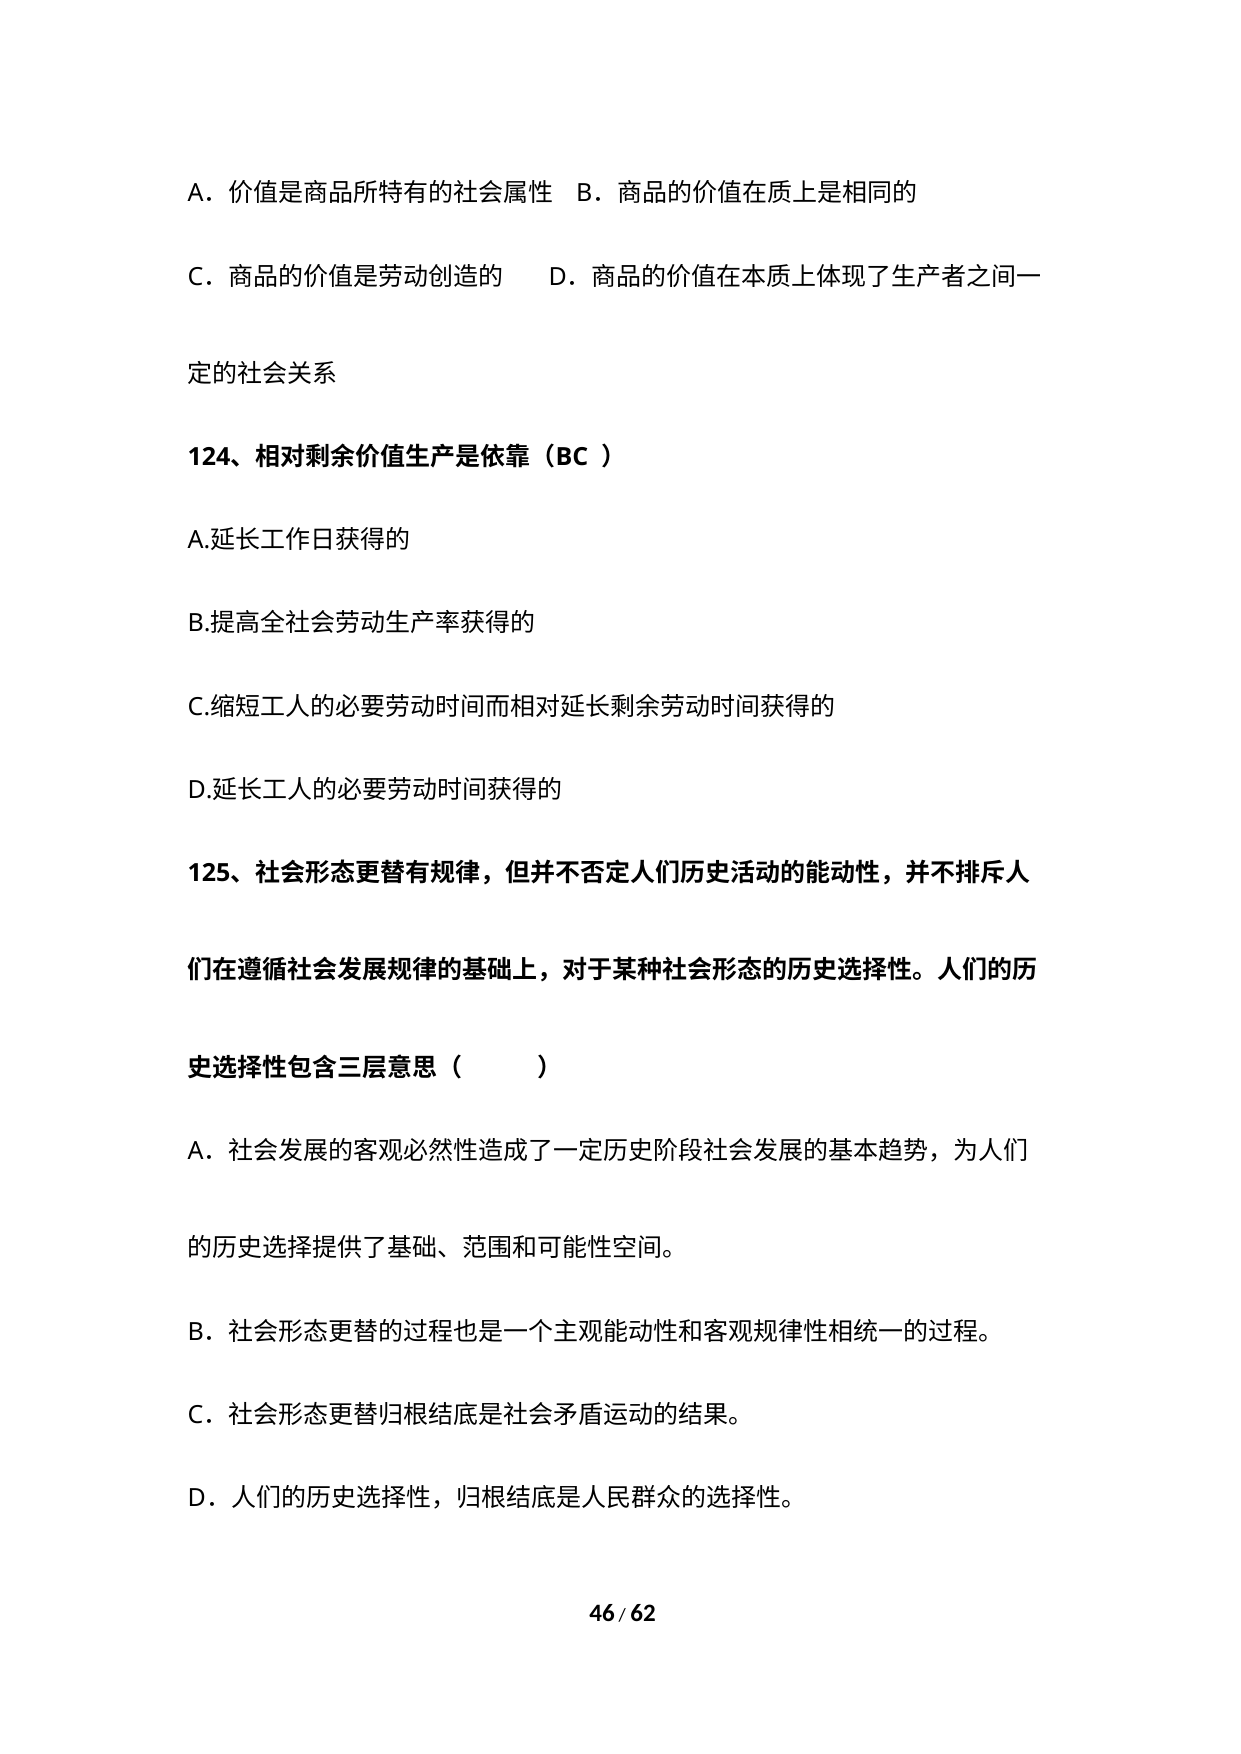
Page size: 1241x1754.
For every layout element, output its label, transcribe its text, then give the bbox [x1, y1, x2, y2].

text C．社会形态更替归根结底是社会矛盾运动的结果。 [187, 1380, 1053, 1445]
text D.延长工人的必要劳动时间获得的 [187, 755, 1053, 820]
text A.延长工作日获得的 [187, 505, 1053, 570]
text 125、社会形态更替有规律，但并不否定人们历史活动的能动性，并不排斥人们在遵循社会发展规律的基础上，对于某种社会形态的历史选择性。人们的历史选择性包含三层意思（ ） [187, 838, 1053, 1098]
text B．社会形态更替的过程也是一个主观能动性和客观规律性相统一的过程。 [187, 1297, 1053, 1362]
text C.缩短工人的必要劳动时间而相对延长剩余劳动时间获得的 [187, 672, 1053, 737]
text A．价值是商品所特有的社会属性 B．商品的价值在质上是相同的 [187, 158, 1053, 223]
text D．人们的历史选择性，归根结底是人民群众的选择性。 [187, 1463, 1053, 1528]
text 124、相对剩余价值生产是依靠（BC ） [187, 422, 1053, 487]
text B.提高全社会劳动生产率获得的 [187, 588, 1053, 653]
text A．社会发展的客观必然性造成了一定历史阶段社会发展的基本趋势，为人们的历史选择提供了基础、范围和可能性空间。 [187, 1116, 1053, 1278]
text C．商品的价值是劳动创造的 D．商品的价值在本质上体现了生产者之间一定的社会关系 [187, 242, 1053, 404]
